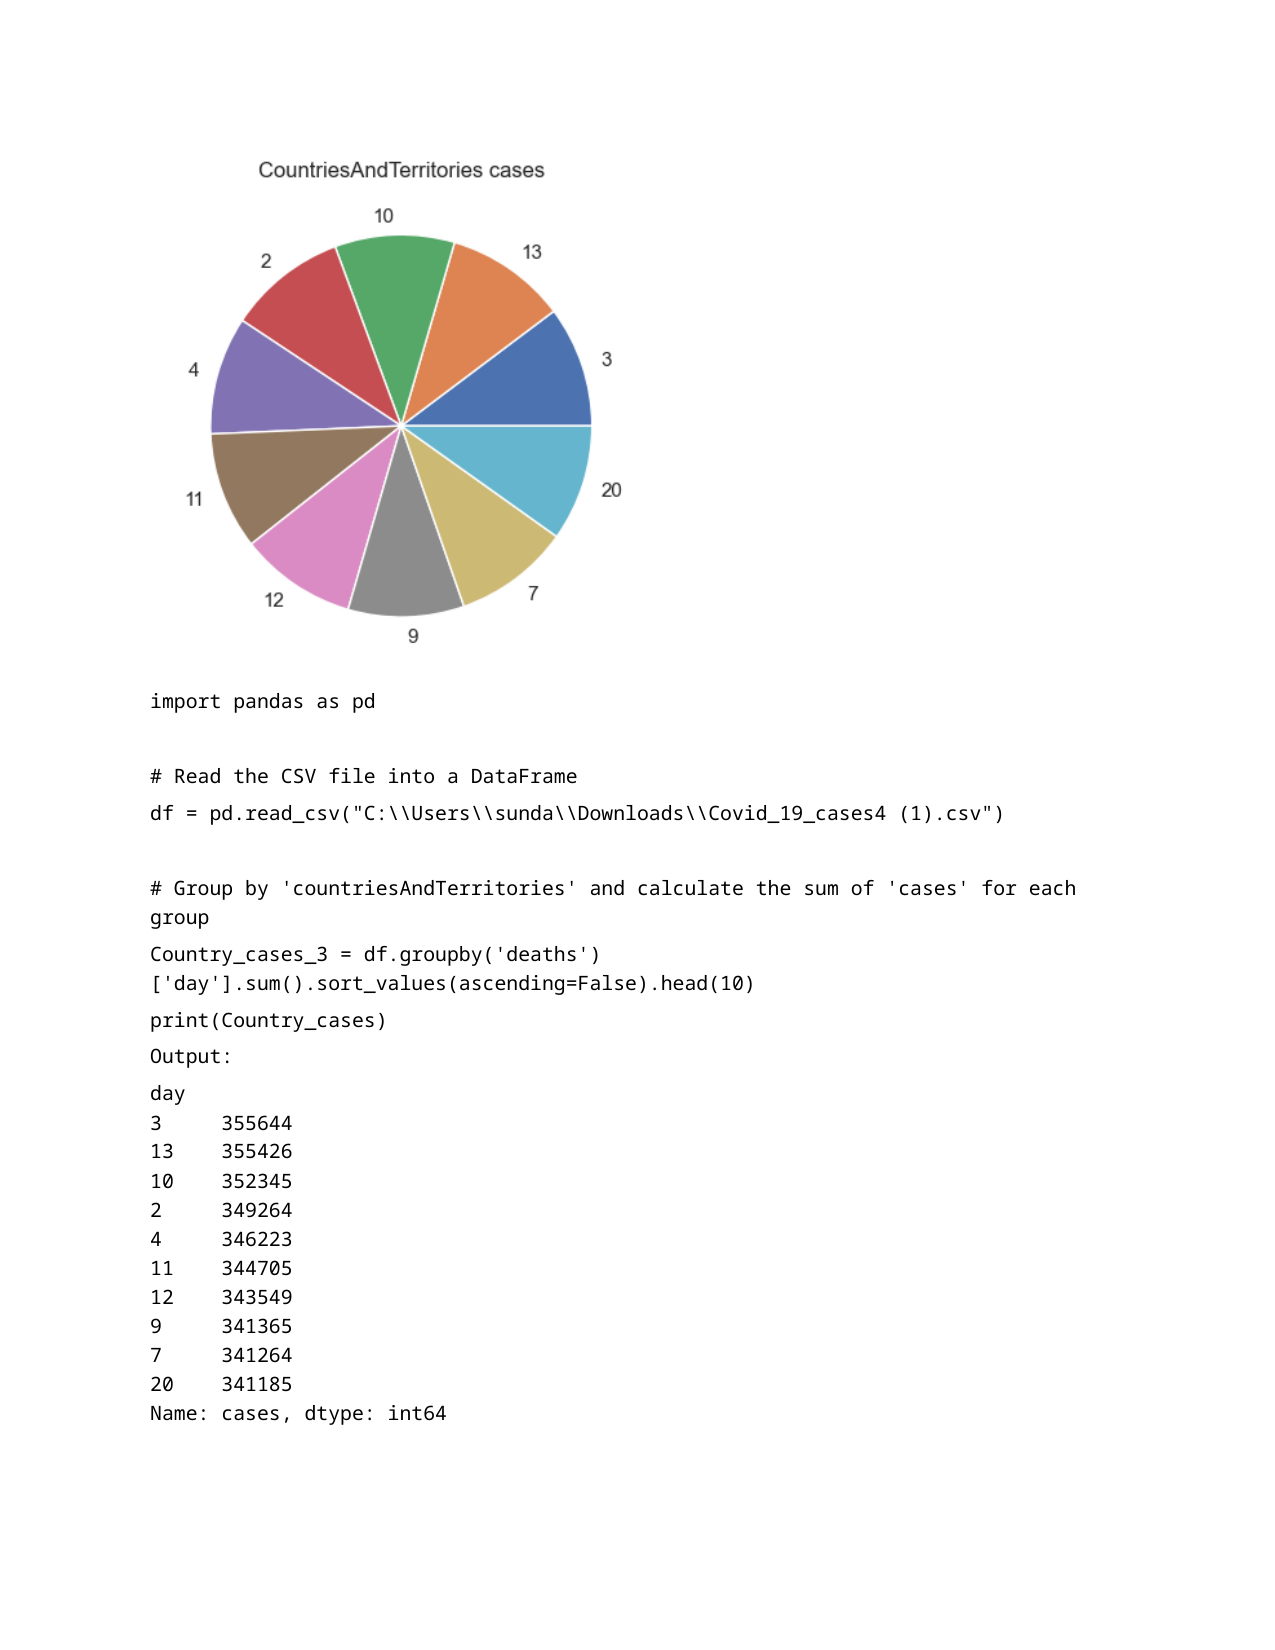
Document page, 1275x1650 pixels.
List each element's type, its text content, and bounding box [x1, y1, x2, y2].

text day 3 355644 13 355426 10 352345 2 349264 4 346223 11 344705 12 343549 9 341365 7 341264 20 341185 Name: cases, dtype: int64 [150, 1080, 1125, 1426]
picture [150, 150, 652, 678]
text Output: [150, 1043, 1125, 1070]
text print(Country_cases) [150, 1006, 1125, 1033]
text Country_cases_3 = df.groupby('deaths')['day'].sum().sort_values(ascending=False).head(10) [150, 940, 1125, 996]
text df = pd.read_csv("C:\\Users\\sunda\\Downloads\\Covid_19_cases4 (1).csv") [150, 799, 1125, 826]
text # Read the CSV file into a DataFrame [150, 762, 1125, 789]
text # Group by 'countriesAndTerritories' and calculate the sum of 'cases' for each group [150, 874, 1125, 930]
text import pandas as pd [150, 687, 1125, 714]
